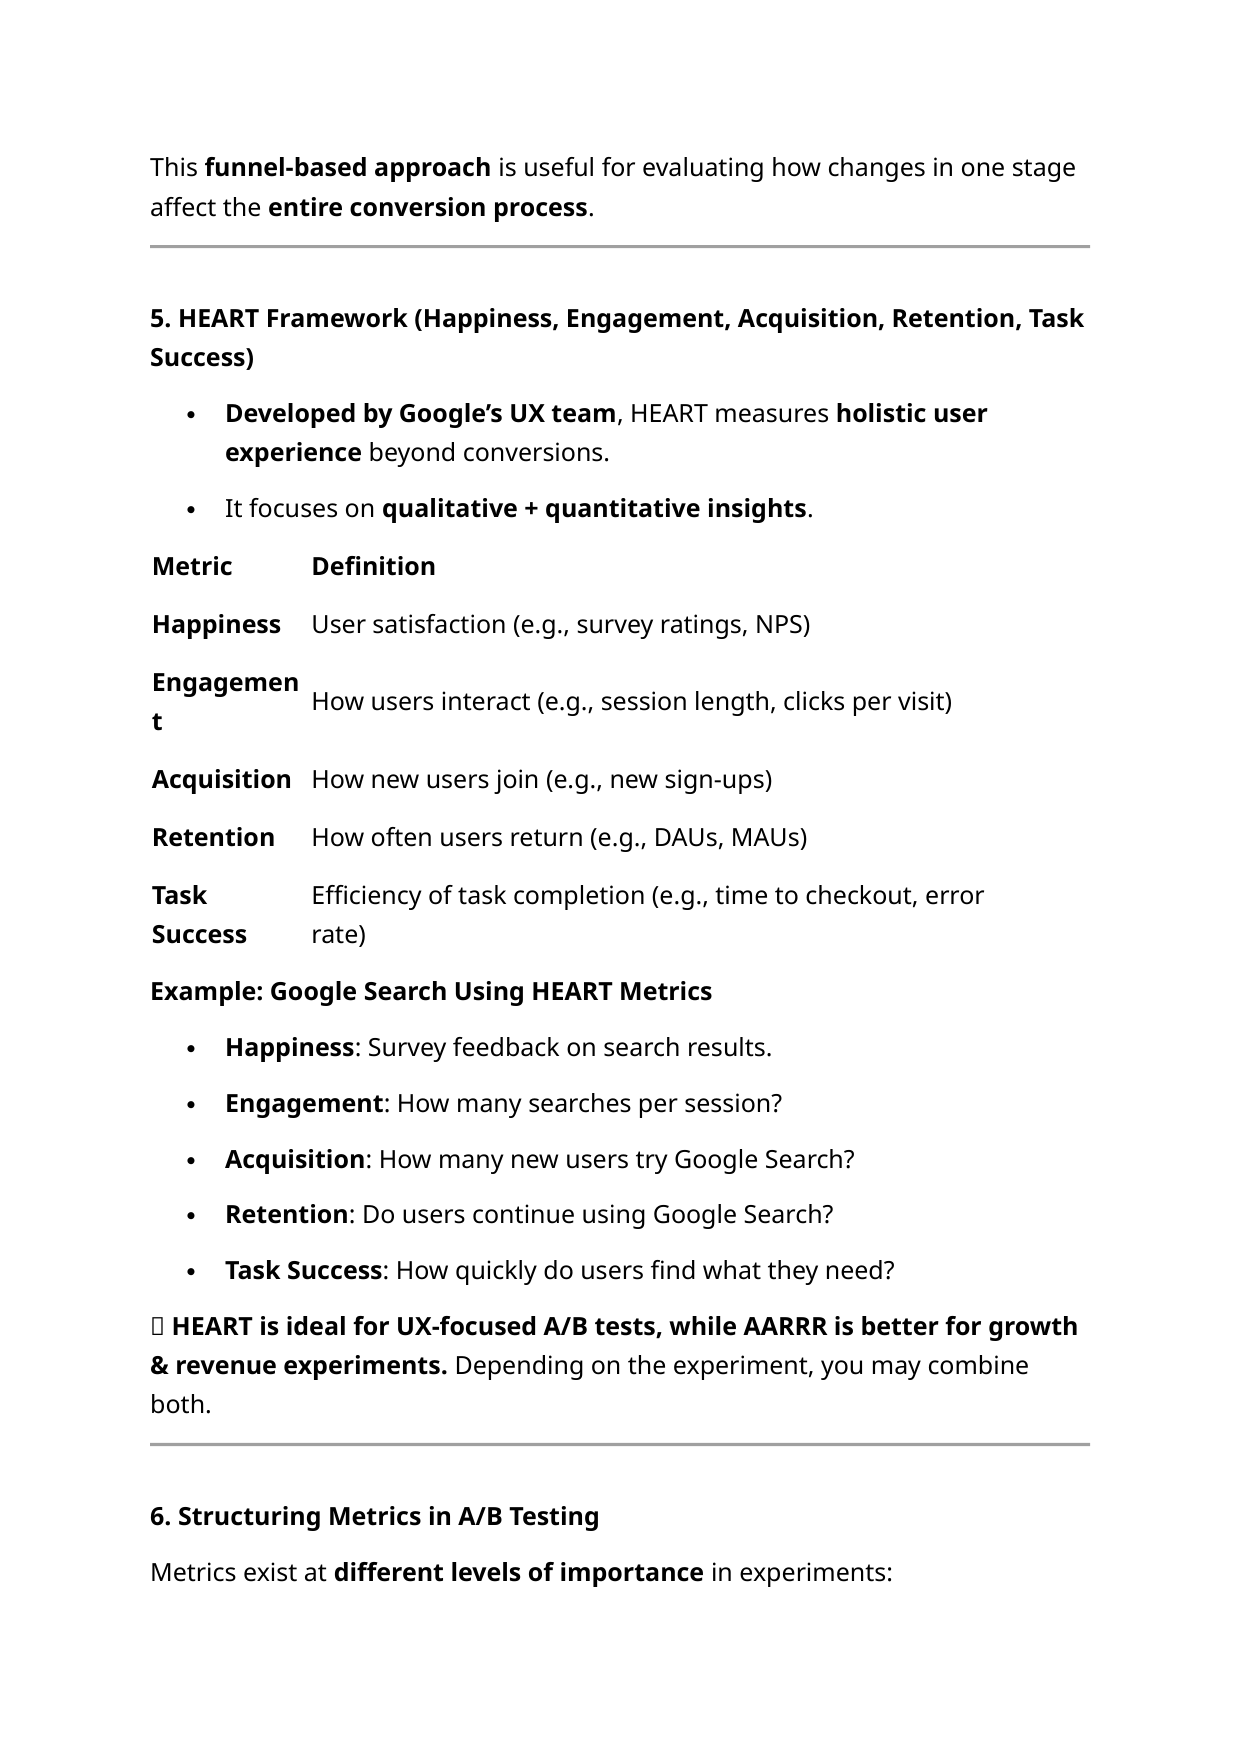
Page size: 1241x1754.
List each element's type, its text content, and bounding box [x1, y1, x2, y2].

text 💡 HEART is ideal for UX-focused A/B tests, while AARRR is better for growth & revenue experiments. Depending on the experiment, you may combine both. [150, 1309, 1090, 1421]
table_cell Efficiency of task completion (e.g., time to checkout, error rate) [310, 876, 991, 974]
table_cell Task Success [150, 876, 310, 974]
table_cell Retention [150, 818, 310, 876]
text This funnel-based approach is useful for evaluating how changes in one stage affect the entire conversion process. [150, 150, 1090, 223]
list Acquisition: How many new users try Google Search? [187, 1141, 1090, 1175]
list Retention: Do users continue using Google Search? [187, 1197, 1090, 1231]
table_cell User satisfaction (e.g., survey ratings, NPS) [310, 605, 991, 663]
list Developed by Google’s UX team, HEART measures holistic user experience beyond conversions. [187, 396, 1090, 469]
text 5. HEART Framework (Happiness, Engagement, Acquisition, Retention, Task Success) [150, 301, 1090, 374]
list It focuses on qualitative + quantitative insights. [187, 491, 1090, 525]
text 6. Structuring Metrics in A/B Testing [150, 1499, 1090, 1533]
table_cell How often users return (e.g., DAUs, MAUs) [310, 818, 991, 876]
list Task Success: How quickly do users find what they need? [187, 1253, 1090, 1287]
table_header Metric [150, 547, 310, 605]
text Metrics exist at different levels of importance in experiments: [150, 1554, 1090, 1589]
table_header Definition [310, 547, 991, 605]
table_cell Acquisition [150, 760, 310, 818]
list Engagement: How many searches per session? [187, 1085, 1090, 1119]
table_cell Engagement [150, 663, 310, 760]
text Example: Google Search Using HEART Metrics [150, 974, 1090, 1008]
list Happiness: Survey feedback on search results. [187, 1029, 1090, 1064]
table_cell How users interact (e.g., session length, clicks per visit) [310, 663, 991, 760]
table_cell Happiness [150, 605, 310, 663]
table_cell How new users join (e.g., new sign-ups) [310, 760, 991, 818]
